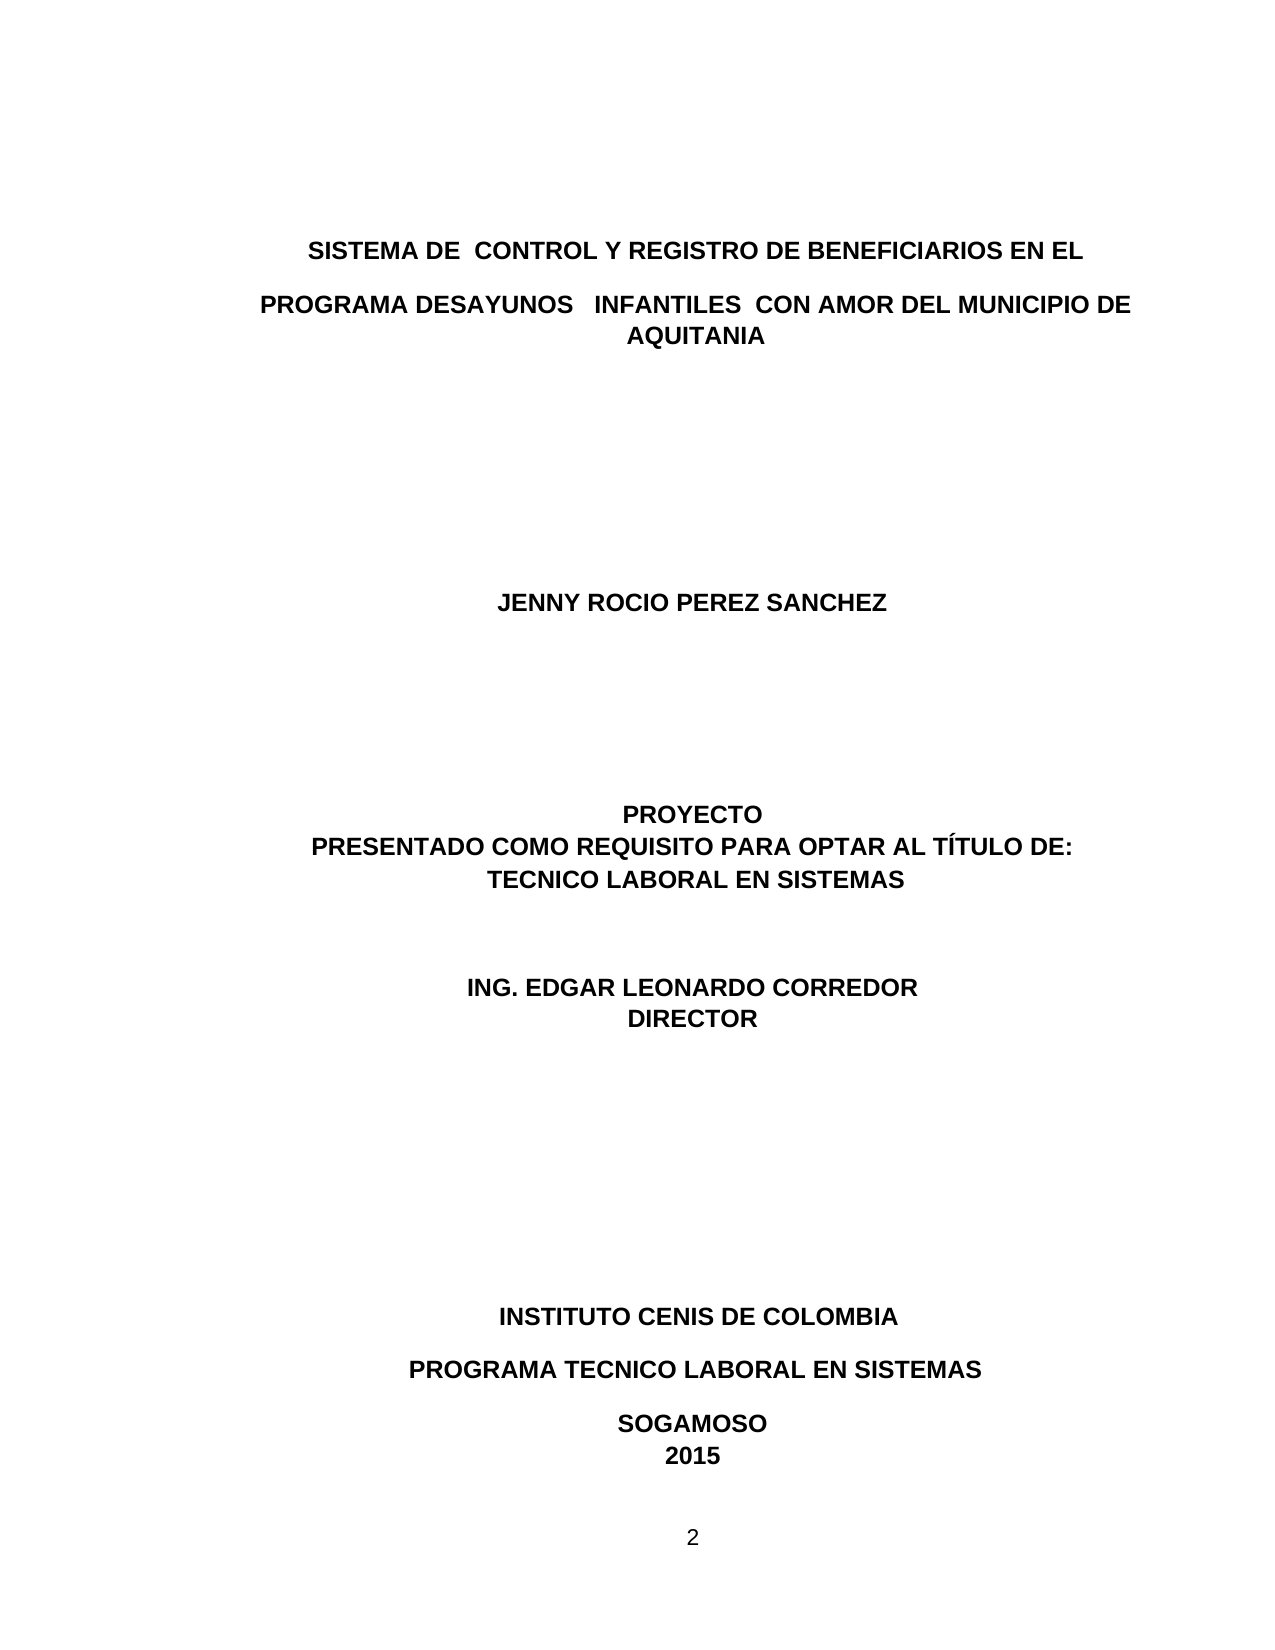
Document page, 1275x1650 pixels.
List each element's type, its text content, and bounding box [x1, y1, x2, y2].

text PROYECTO [239, 800, 1146, 829]
text 2015 [239, 1441, 1146, 1470]
text SISTEMA DE CONTROL Y REGISTRO DE BENEFICIARIOS EN EL [236, 236, 1155, 265]
text DIRECTOR [269, 1004, 1116, 1033]
text PROGRAMA TECNICO LABORAL EN SISTEMAS [236, 1355, 1154, 1384]
text PROGRAMA DESAYUNOS INFANTILES CON AMOR DEL MUNICIPIO DE AQUITANIA [236, 290, 1155, 350]
text INSTITUTO CENIS DE COLOMBIA [236, 1301, 1154, 1330]
text JENNY ROCIO PEREZ SANCHEZ [239, 588, 1146, 617]
text TECNICO LABORAL EN SISTEMAS [236, 865, 1155, 893]
text SOGAMOSO [239, 1408, 1146, 1437]
text PRESENTADO COMO REQUISITO PARA OPTAR AL TÍTULO DE: [239, 832, 1146, 861]
text ING. EDGAR LEONARDO CORREDOR [269, 973, 1116, 1002]
